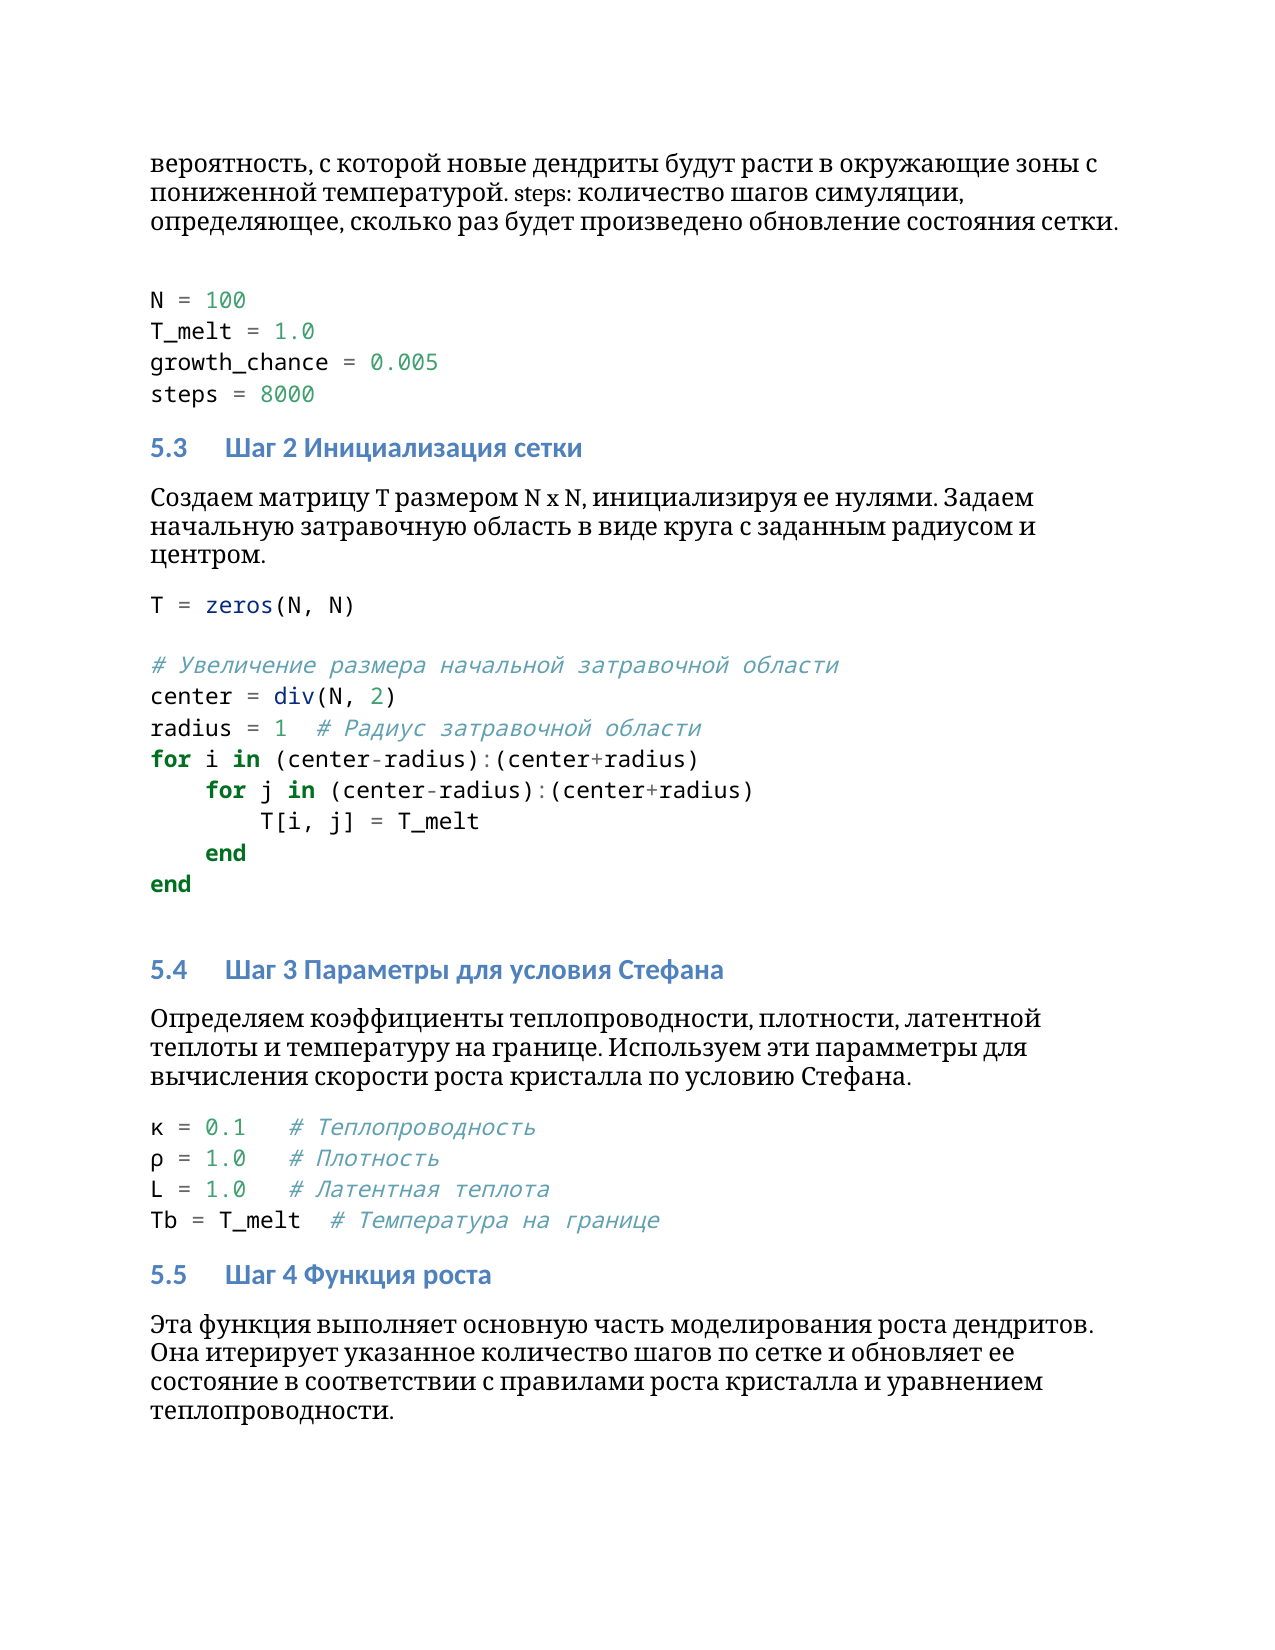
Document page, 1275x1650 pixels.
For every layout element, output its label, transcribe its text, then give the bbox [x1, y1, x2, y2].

subtitle 5.3 Шаг 2 Инициализация сетки [150, 429, 1125, 465]
text κ = 0.1 # Теплопроводность ρ = 1.0 # Плотность L = 1.0 # Латентная теплота Tb = T_melt # Температура на границе [150, 1110, 1125, 1235]
text N = 100 T_melt = 1.0 growth_chance = 0.005 steps = 8000 [150, 255, 1125, 409]
subtitle 5.4 Шаг 3 Параметры для условия Стефана [150, 951, 1125, 987]
text Определяем коэффициенты теплопроводности, плотности, латентной теплоты и температуру на границе. Используем эти парамметры для вычисления скорости роста кристалла по условию Стефана. [150, 1005, 1125, 1092]
subtitle 5.5 Шаг 4 Функция роста [150, 1256, 1125, 1292]
text Создаем матрицу T размером N x N, инициализируя ее нулями. Задаем начальную затравочную область в виде круга с заданным радиусом и центром. [150, 484, 1125, 570]
text T = zeros(N, N) # Увеличение размера начальной затравочной области center = div(N, 2) radius = 1 # Радиус затравочной области for i in (center-radius):(center+radius) for j in (center-radius):(center+radius) T[i, j] = T_melt end end [150, 589, 1125, 930]
text Эта функция выполняет основную часть моделирования роста дендритов. Она итерирует указанное количество шагов по сетке и обновляет ее состояние в соответствии с правилами роста кристалла и уравнением теплопроводности. [150, 1311, 1125, 1426]
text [150, 150, 1125, 236]
